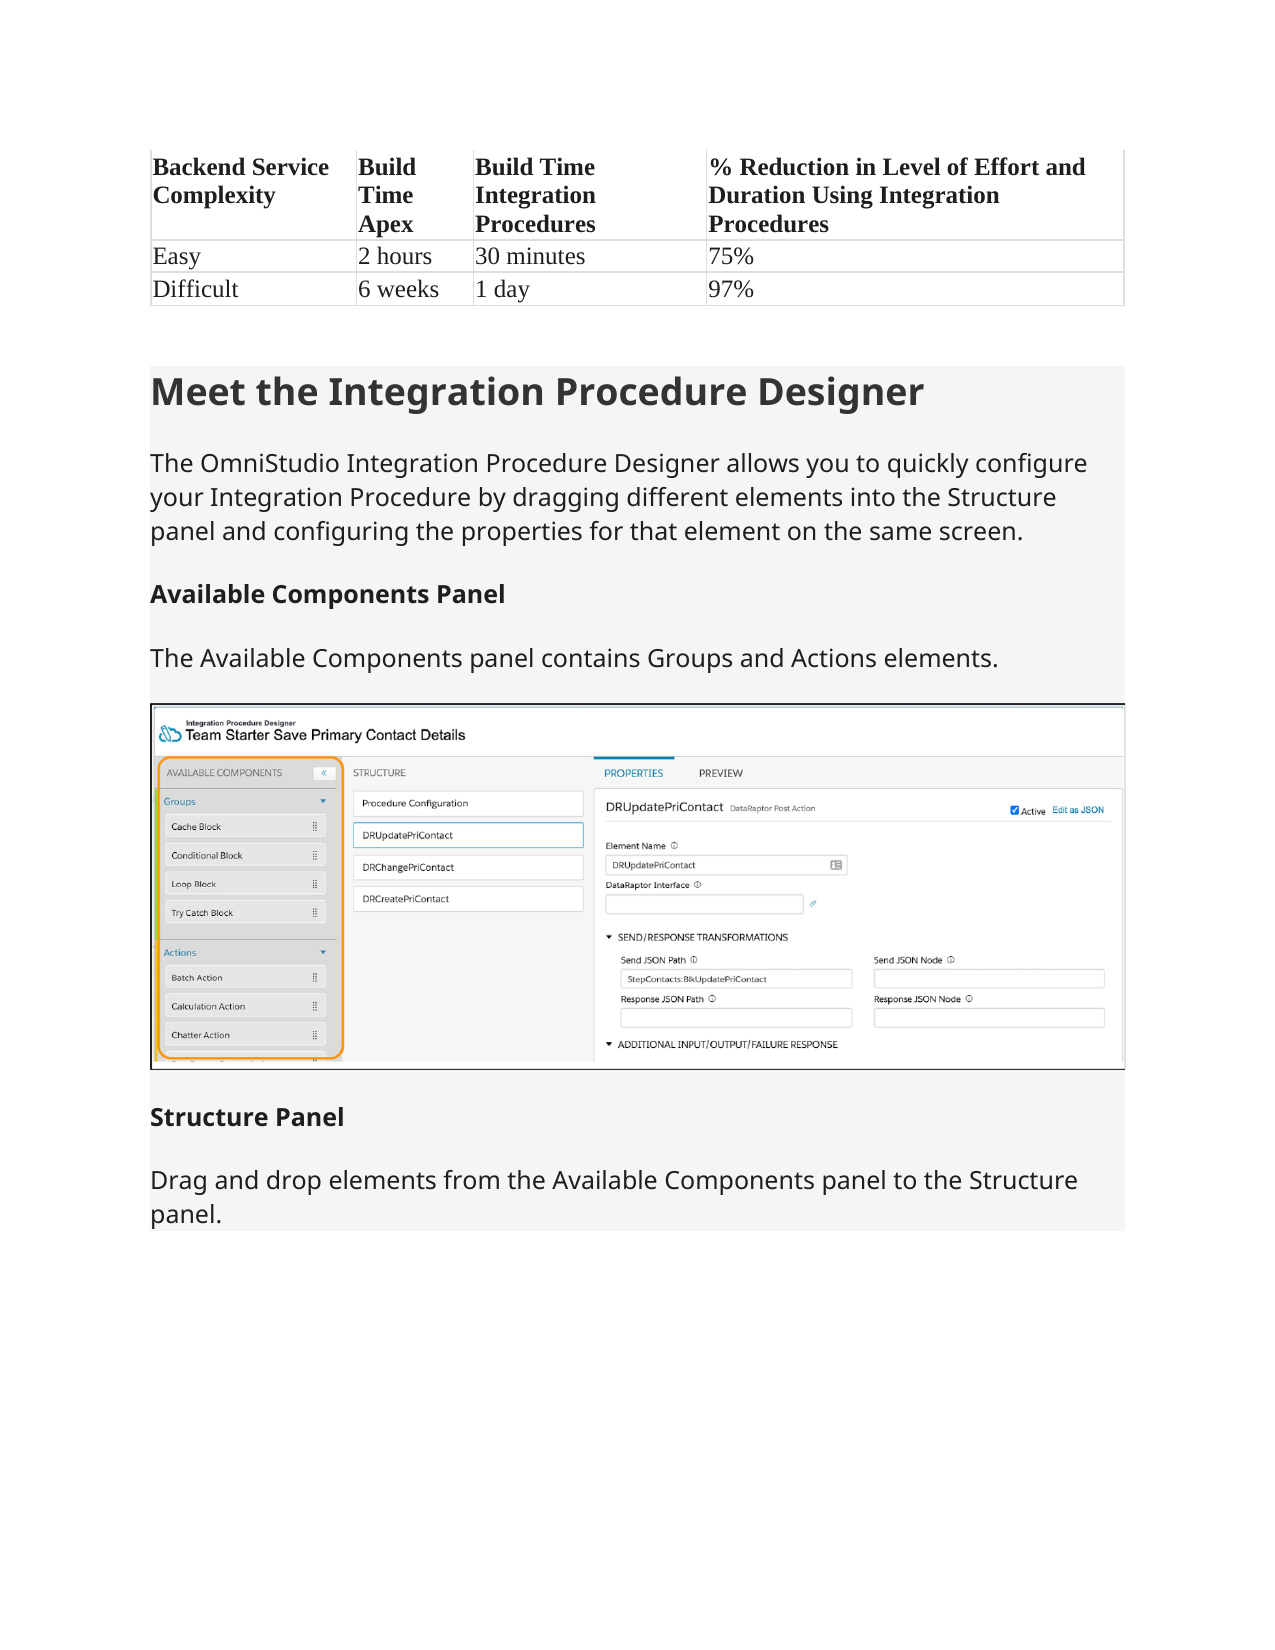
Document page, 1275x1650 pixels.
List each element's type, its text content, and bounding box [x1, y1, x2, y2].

table_header Build Time Apex [357, 150, 473, 239]
table_cell 6 weeks [357, 273, 473, 305]
subtitle Meet the Integration Procedure Designer [150, 366, 1125, 417]
text The Available Components panel contains Groups and Actions elements. [150, 640, 1125, 674]
table_header Backend Service Complexity [152, 150, 356, 239]
table_header Build Time Integration Procedures [474, 150, 706, 239]
table_cell 30 minutes [474, 241, 706, 271]
text Available Components Panel [150, 577, 1125, 611]
table_cell 1 day [474, 273, 706, 305]
text Structure Panel [150, 1099, 1125, 1133]
table_cell Easy [152, 241, 356, 271]
text Drag and drop elements from the Available Components panel to the Structure panel. [150, 1162, 1125, 1231]
table_cell 2 hours [357, 241, 473, 271]
table_header % Reduction in Level of Effort and Duration Using Integration Procedures [707, 150, 1123, 239]
text The OmniStudio Integration Procedure Designer allows you to quickly configure your Integration Procedure by dragging different elements into the Structure panel and configuring the properties for that element on the same screen. [150, 446, 1125, 548]
table_cell 75% [707, 241, 1123, 271]
table_cell Difficult [152, 273, 356, 305]
table_cell 97% [707, 273, 1123, 305]
picture [150, 703, 1125, 1070]
